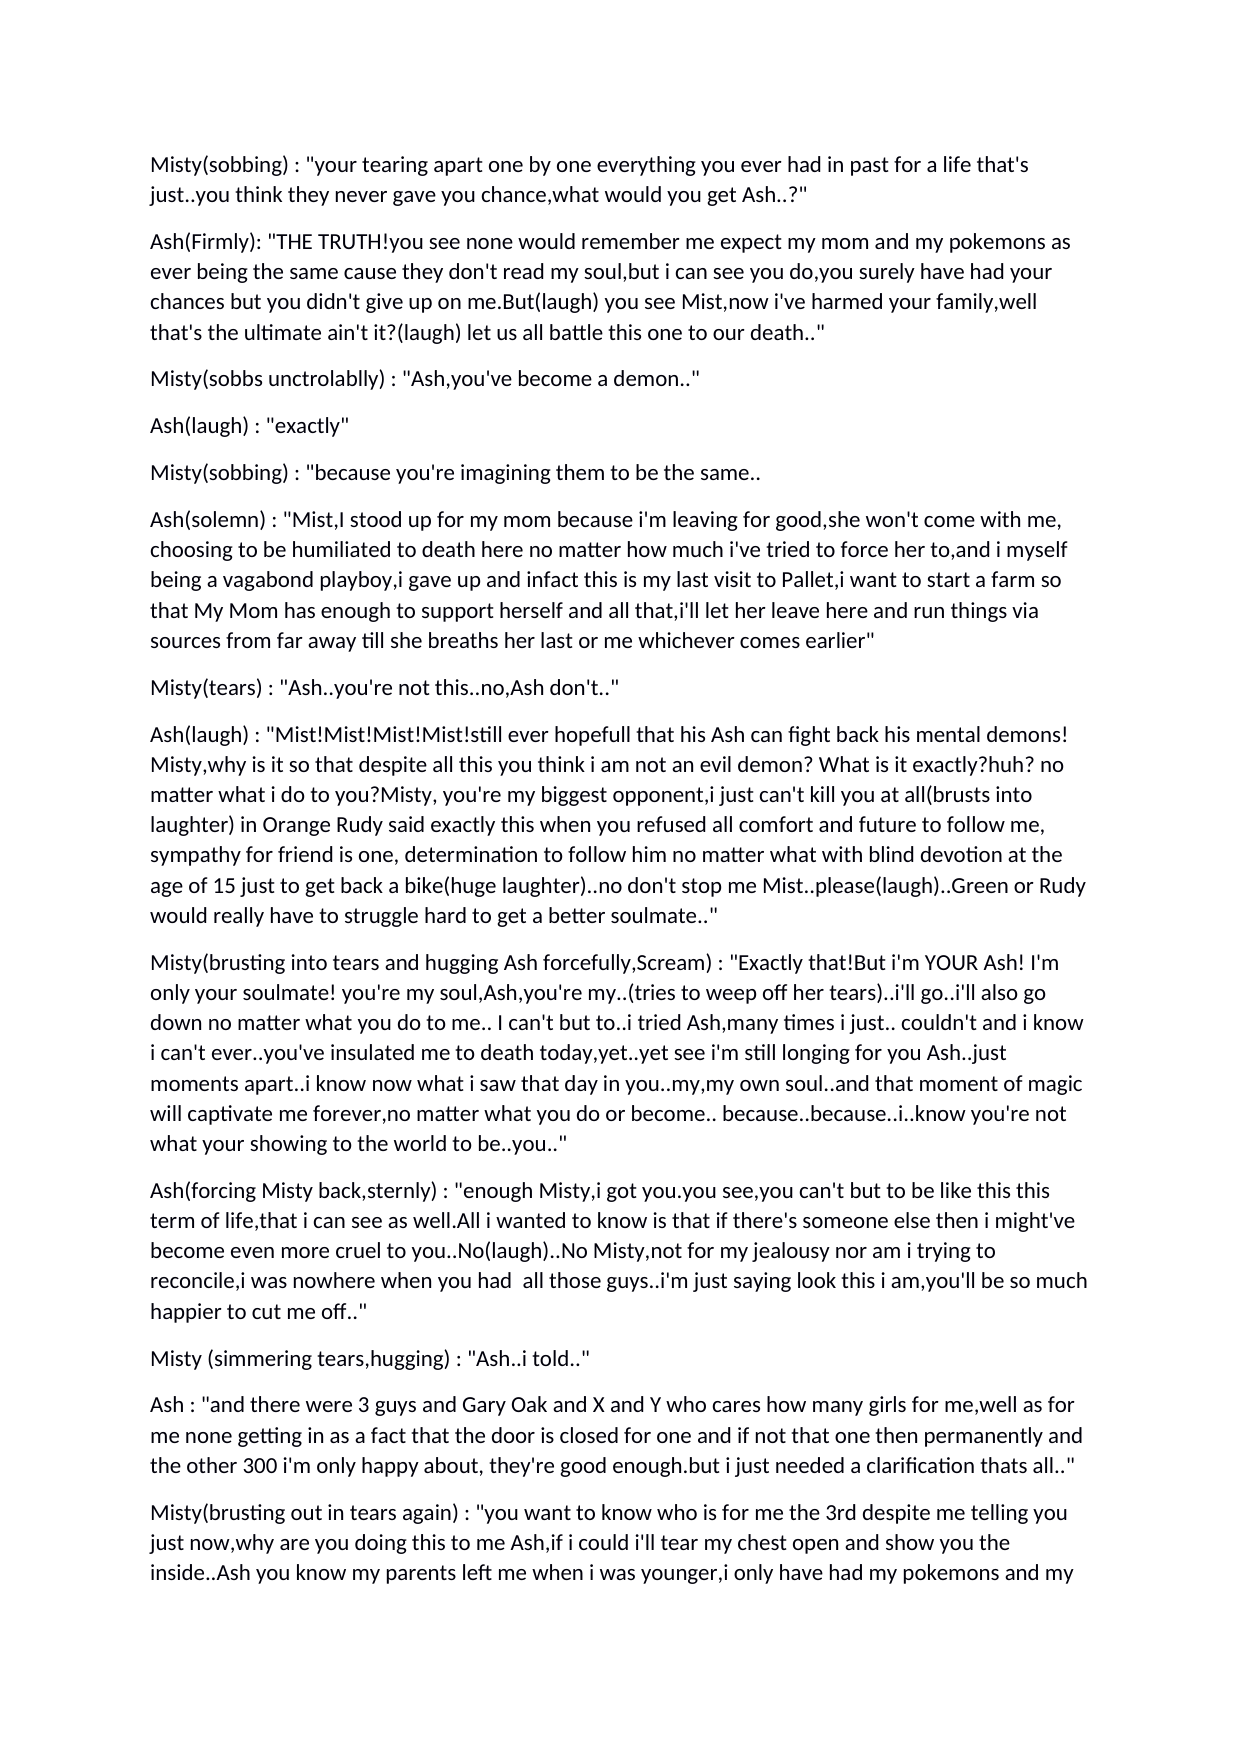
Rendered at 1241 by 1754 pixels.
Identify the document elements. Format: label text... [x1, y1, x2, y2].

text Ash(laugh) : "exactly" [150, 411, 1090, 439]
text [150, 1498, 1090, 1586]
text Misty (simmering tears,hugging) : "Ash..i told.." [150, 1344, 1090, 1372]
text Misty(sobbing) : "because you're imagining them to be the same.. [150, 458, 1090, 486]
text Ash(forcing Misty back,sternly) : "enough Misty,i got you.you see,you can't but to be like this this term of life,that i can see as well.All i wanted to know is that if there's someone else then i might've become even more cruel to you..No(laugh)..No Misty,not for my jealousy nor am i trying to reconcile,i was nowhere when you had all those guys..i'm just saying look this i am,you'll be so much happier to cut me off.." [150, 1176, 1090, 1325]
text Ash : "and there were 3 guys and Gary Oak and X and Y who cares how many girls for me,well as for me none getting in as a fact that the door is closed for one and if not that one then permanently and the other 300 i'm only happy about, they're good enough.but i just needed a clarification thats all.." [150, 1391, 1090, 1479]
text Ash(Firmly): "THE TRUTH!you see none would remember me expect my mom and my pokemons as ever being the same cause they don't read my soul,but i can see you do,you surely have had your chances but you didn't give up on me.But(laugh) you see Mist,now i've harmed your family,well that's the ultimate ain't it?(laugh) let us all battle this one to our death.." [150, 227, 1090, 346]
text Misty(sobbing) : "your tearing apart one by one everything you ever had in past for a life that's just..you think they never gave you chance,what would you get Ash..?" [150, 150, 1090, 208]
text Ash(laugh) : "Mist!Mist!Mist!Mist!still ever hopefull that his Ash can fight back his mental demons!Misty,why is it so that despite all this you think i am not an evil demon? What is it exactly?huh? no matter what i do to you?Misty, you're my biggest opponent,i just can't kill you at all(brusts into laughter) in Orange Rudy said exactly this when you refused all comfort and future to follow me, sympathy for friend is one, determination to follow him no matter what with blind devotion at the age of 15 just to get back a bike(huge laughter)..no don't stop me Mist..please(laugh)..Green or Rudy would really have to struggle hard to get a better soulmate.." [150, 720, 1090, 929]
text Misty(sobbs unctrolablly) : "Ash,you've become a demon.." [150, 364, 1090, 393]
text Misty(tears) : "Ash..you're not this..no,Ash don't.." [150, 673, 1090, 701]
text Ash(solemn) : "Mist,I stood up for my mom because i'm leaving for good,she won't come with me, choosing to be humiliated to death here no matter how much i've tried to force her to,and i myself being a vagabond playboy,i gave up and infact this is my last visit to Pallet,i want to start a farm so that My Mom has enough to support herself and all that,i'll let her leave here and run things via sources from far away till she breaths her last or me whichever comes earlier" [150, 505, 1090, 654]
text Misty(brusting into tears and hugging Ash forcefully,Scream) : "Exactly that!But i'm YOUR Ash! I'm only your soulmate! you're my soul,Ash,you're my..(tries to weep off her tears)..i'll go..i'll also go down no matter what you do to me.. I can't but to..i tried Ash,many times i just.. couldn't and i know i can't ever..you've insulated me to death today,yet..yet see i'm still longing for you Ash..just moments apart..i know now what i saw that day in you..my,my own soul..and that moment of magic will captivate me forever,no matter what you do or become.. because..because..i..know you're not what your showing to the world to be..you.." [150, 948, 1090, 1157]
